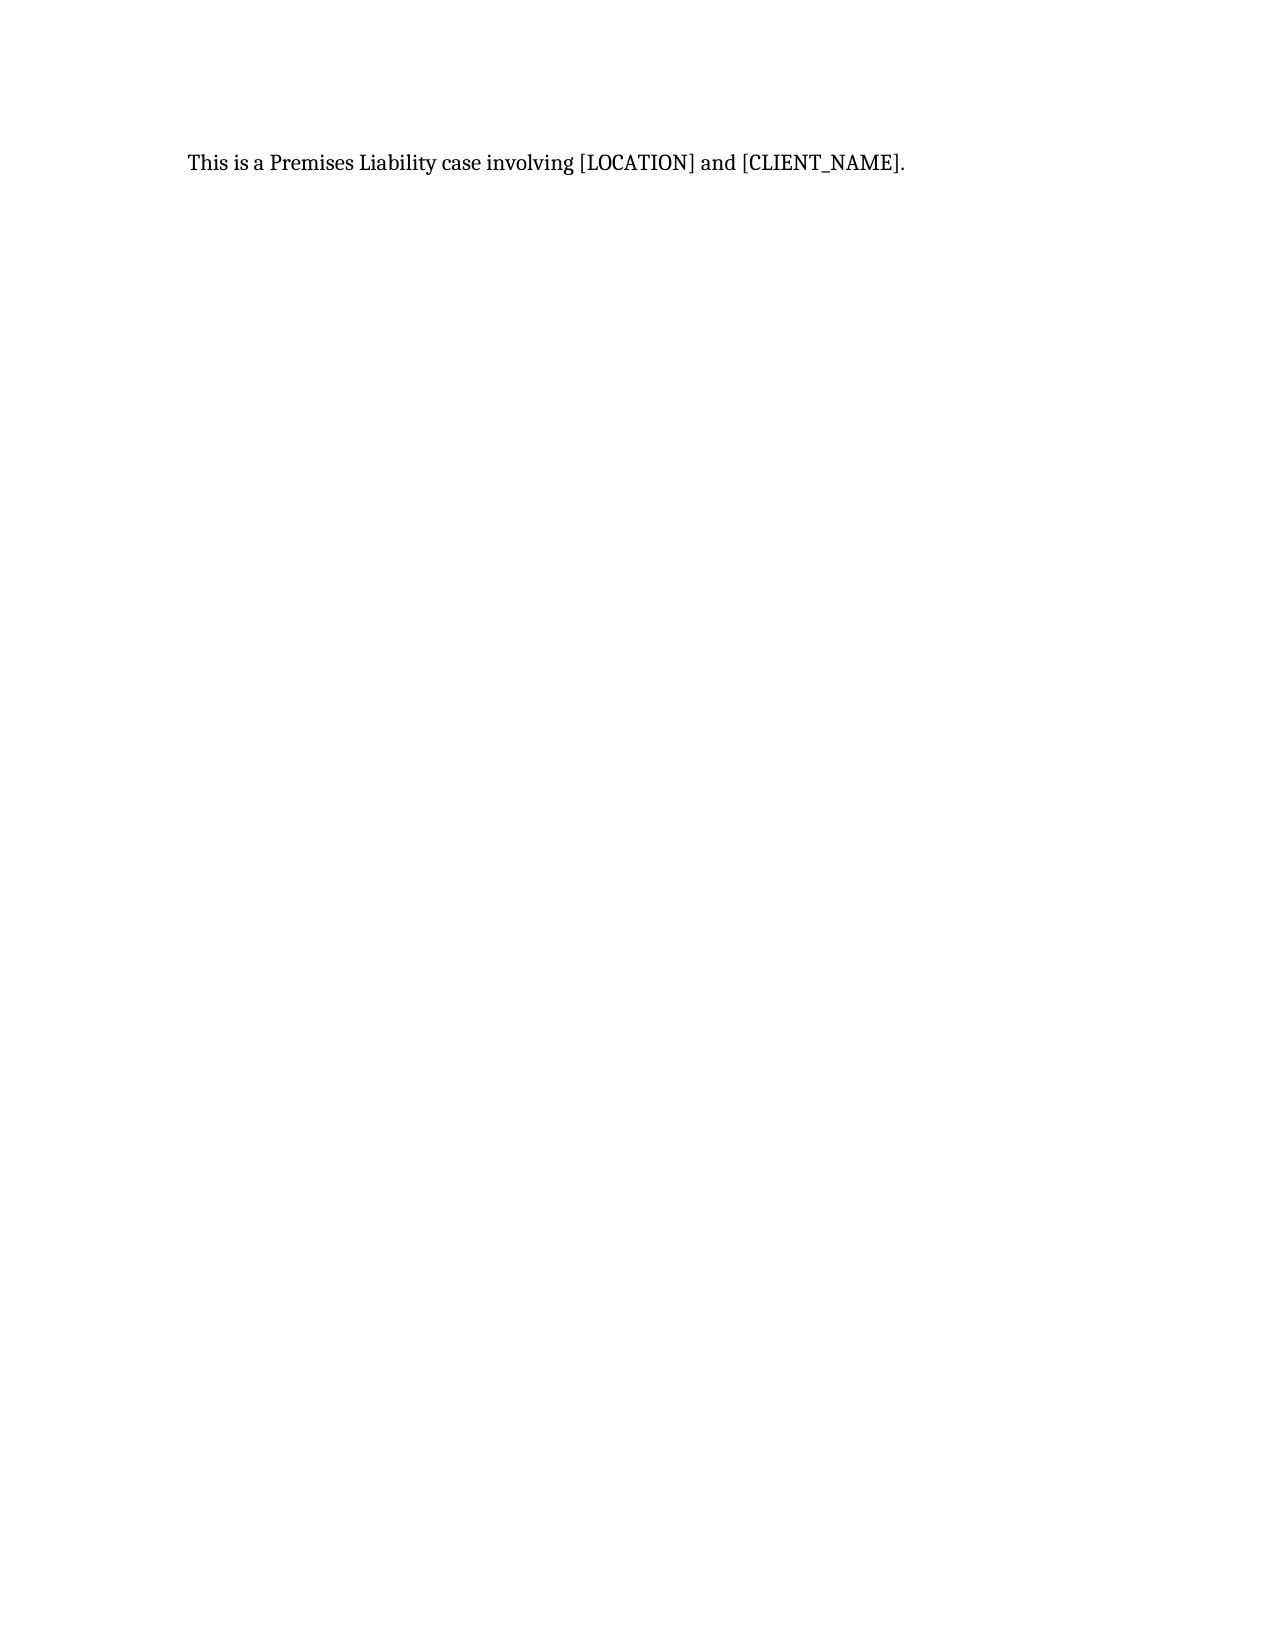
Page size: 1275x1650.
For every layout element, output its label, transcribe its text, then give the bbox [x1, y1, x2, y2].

text This is a Premises Liability case involving [LOCATION] and [CLIENT_NAME]. [187, 150, 1087, 176]
